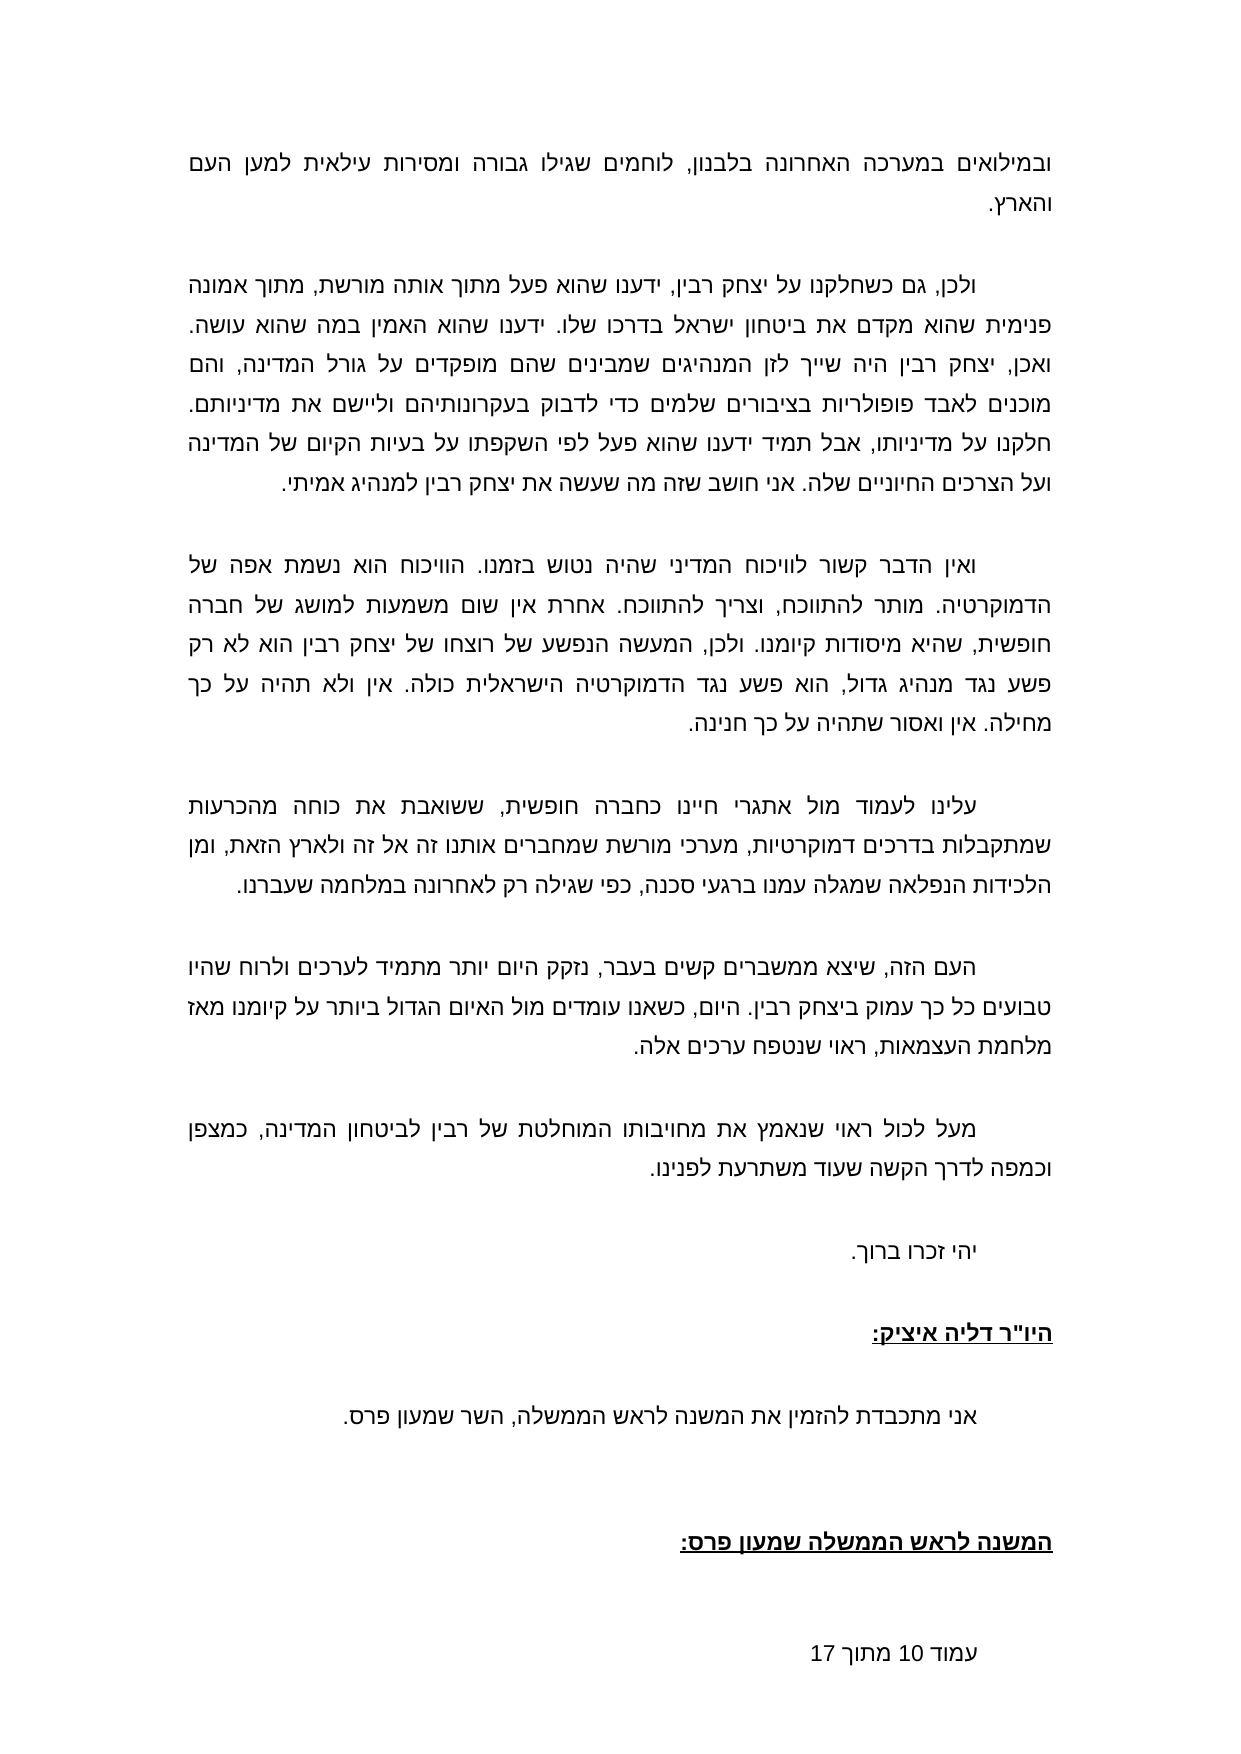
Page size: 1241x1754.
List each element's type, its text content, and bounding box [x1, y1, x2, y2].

text היו"ר דליה איציק: [187, 1320, 1053, 1347]
text העם הזה, שיצא ממשברים קשים בעבר, נזקק היום יותר מתמיד לערכים ולרוח שהיו טבועים כל כך עמוק ביצחק רבין. היום, כשאנו עומדים מול האיום הגדול ביותר על קיומנו מאז מלחמת העצמאות, ראוי שנטפח ערכים אלה. [187, 954, 1053, 1059]
text אני מתכבדת להזמין את המשנה לראש הממשלה, השר שמעון פרס. [187, 1403, 1053, 1429]
text עלינו לעמוד מול אתגרי חיינו כחברה חופשית, ששואבת את כוחה מהכרעות שמתקבלות בדרכים דמוקרטיות, מערכי מורשת שמחברים אותנו זה אל זה ולארץ הזאת, ומן הלכידות הנפלאה שמגלה עמנו ברגעי סכנה, כפי שגילה רק לאחרונה במלחמה שעברנו. [187, 793, 1053, 898]
text ואין הדבר קשור לוויכוח המדיני שהיה נטוש בזמנו. הוויכוח הוא נשמת אפה של הדמוקרטיה. מותר להתווכח, וצריך להתווכח. אחרת אין שום משמעות למושג של חברה חופשית, שהיא מיסודות קיומנו. ולכן, המעשה הנפשע של רוצחו של יצחק רבין הוא לא רק פשע נגד מנהיג גדול, הוא פשע נגד הדמוקרטיה הישראלית כולה. אין ולא תהיה על כך מחילה. אין ואסור שתהיה על כך חנינה. [187, 552, 1053, 736]
text יהי זכרו ברוך. [187, 1238, 1053, 1264]
text ולכן, גם כשחלקנו על יצחק רבין, ידענו שהוא פעל מתוך אותה מורשת, מתוך אמונה פנימית שהוא מקדם את ביטחון ישראל בדרכו שלו. ידענו שהוא האמין במה שהוא עושה. ואכן, יצחק רבין היה שייך לזן המנהיגים שמבינים שהם מופקדים על גורל המדינה, והם מוכנים לאבד פופולריות בציבורים שלמים כדי לדבוק בעקרונותיהם וליישם את מדיניותם. חלקנו על מדיניותו, אבל תמיד ידענו שהוא פעל לפי השקפתו על בעיות הקיום של המדינה ועל הצרכים החיוניים שלה. אני חושב שזה מה שעשה את יצחק רבין למנהיג אמיתי. [187, 272, 1053, 496]
text המשנה לראש הממשלה שמעון פרס: [187, 1529, 1053, 1555]
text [187, 150, 1053, 216]
text מעל לכול ראוי שנאמץ את מחויבותו המוחלטת של רבין לביטחון המדינה, כמצפן וכמפה לדרך הקשה שעוד משתרעת לפנינו. [187, 1116, 1053, 1182]
